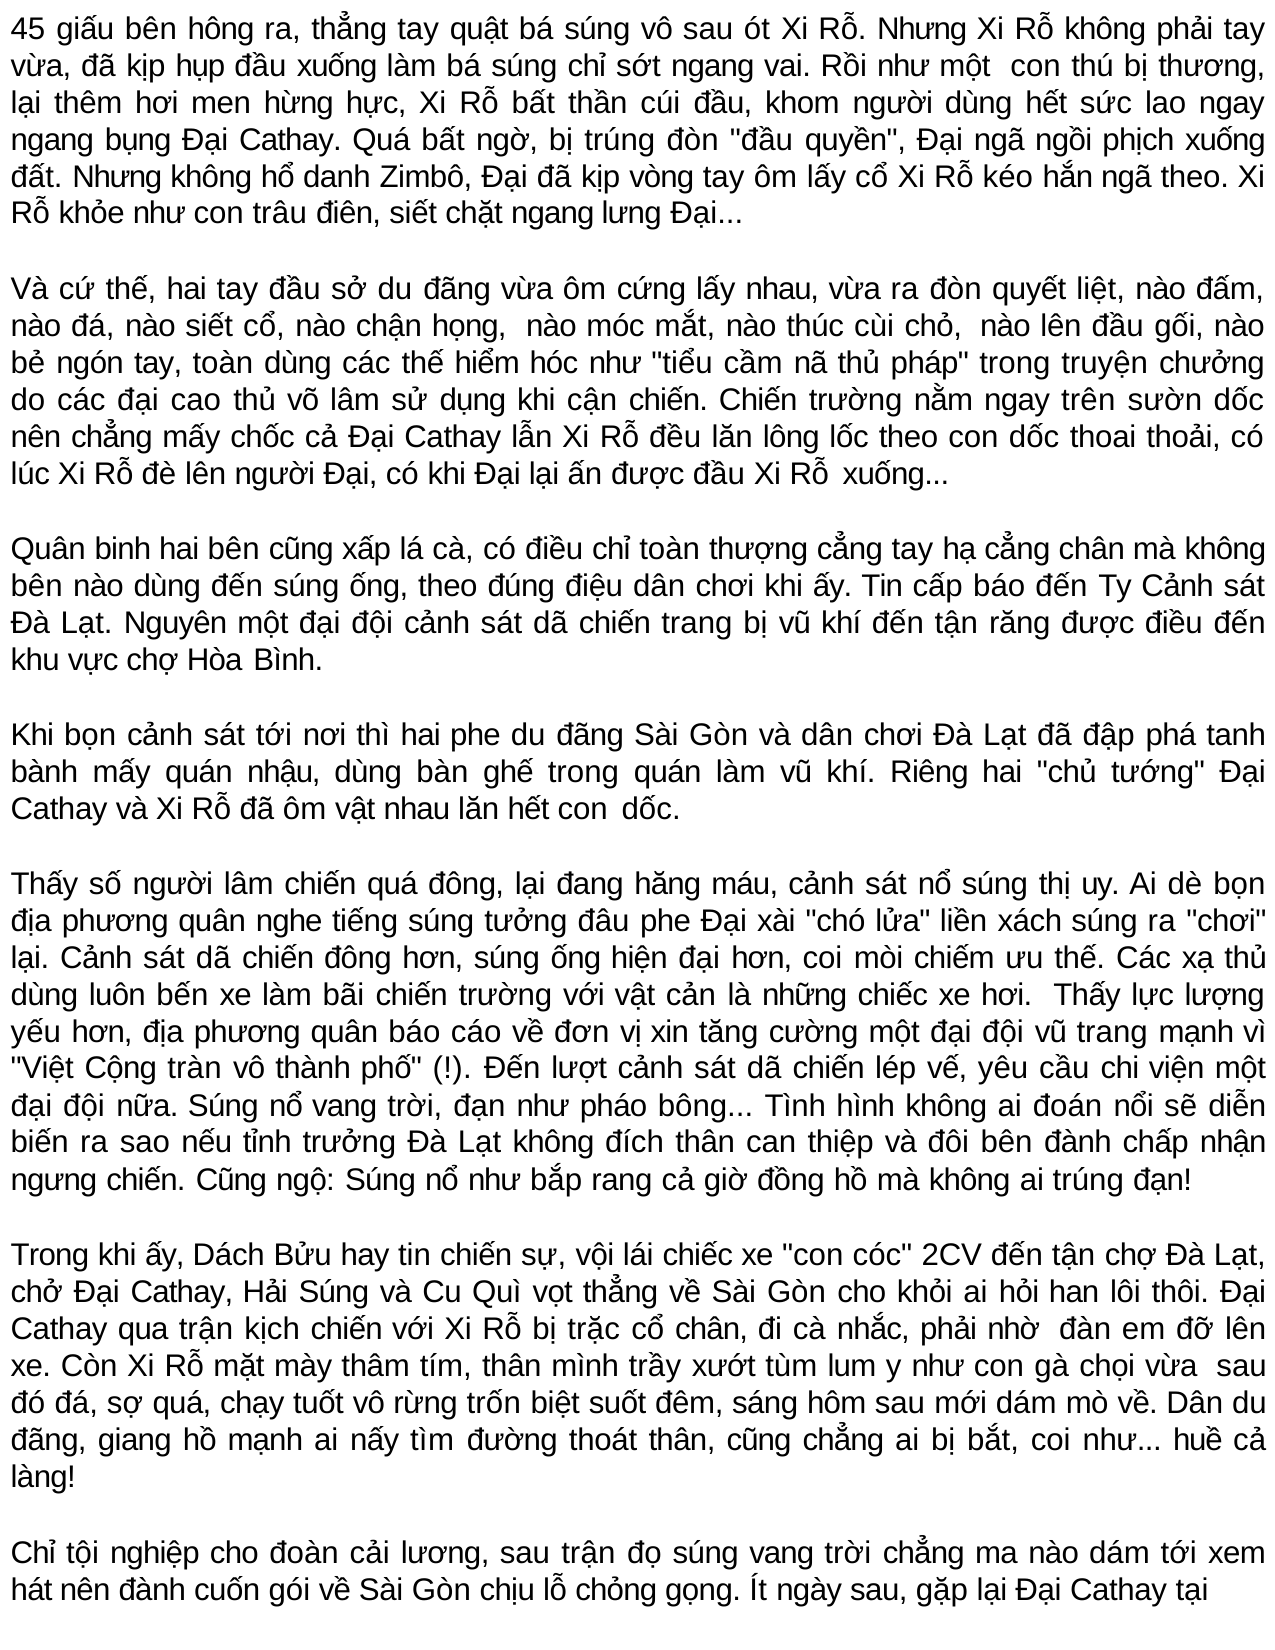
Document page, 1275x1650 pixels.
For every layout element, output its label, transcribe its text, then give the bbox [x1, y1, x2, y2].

text 45 giấu bên hông ra, thẳng tay quật bá súng vô sau ót Xi Rỗ. Nhưng Xi Rỗ không phải tay vừa, đã kịp hụp đầu xuống làm bá súng chỉ sớt ngang vai. Rồi như một con thú bị thương, lại thêm hơi men hừng hực, Xi Rỗ bất thần cúi đầu, khom người dùng hết sức lao ngay ngang bụng Đại Cathay. Quá bất ngờ, bị trúng đòn "đầu quyền", Đại ngã ngồi phịch xuống đất. Nhưng không hổ danh Zimbô, Đại đã kịp vòng tay ôm lấy cổ Xi Rỗ kéo hắn ngã theo. Xi Rỗ khỏe như con trâu điên, siết chặt ngang lưng Đại... [10, 10, 1266, 231]
text Trong khi ấy, Dách Bửu hay tin chiến sự, vội lái chiếc xe "con cóc" 2CV đến tận chợ Đà Lạt, chở Đại Cathay, Hải Súng và Cu Quì vọt thẳng về Sài Gòn cho khỏi ai hỏi han lôi thôi. Đại Cathay qua trận kịch chiến với Xi Rỗ bị trặc cổ chân, đi cà nhắc, phải nhờ đàn em đỡ lên xe. Còn Xi Rỗ mặt mày thâm tím, thân mình trầy xướt tùm lum y như con gà chọi vừa sau đó đá, sợ quá, chạy tuốt vô rừng trốn biệt suốt đêm, sáng hôm sau mới dám mò về. Dân du đãng, giang hồ mạnh ai nấy tìm đường thoát thân, cũng chẳng ai bị bắt, coi như... huề cả làng! [10, 1236, 1267, 1494]
text Chỉ tội nghiệp cho đoàn cải lương, sau trận đọ súng vang trời chẳng ma nào dám tới xem hát nên đành cuốn gói về Sài Gòn chịu lỗ chỏng gọng. Ít ngày sau, gặp lại Đại Cathay tại [10, 1534, 1266, 1607]
text Quân binh hai bên cũng xấp lá cà, có điều chỉ toàn thượng cẳng tay hạ cẳng chân mà không bên nào dùng đến súng ống, theo đúng điệu dân chơi khi ấy. Tin cấp báo đến Ty Cảnh sát Đà Lạt. Nguyên một đại đội cảnh sát dã chiến trang bị vũ khí đến tận răng được điều đến khu vực chợ Hòa Bình. [10, 530, 1267, 677]
text Thấy số người lâm chiến quá đông, lại đang hăng máu, cảnh sát nổ súng thị uy. Ai dè bọn địa phương quân nghe tiếng súng tưởng đâu phe Đại xài "chó lửa" liền xách súng ra "chơi" lại. Cảnh sát dã chiến đông hơn, súng ống hiện đại hơn, coi mòi chiếm ưu thế. Các xạ thủ dùng luôn bến xe làm bãi chiến trường với vật cản là những chiếc xe hơi. Thấy lực lượng yếu hơn, địa phương quân báo cáo về đơn vị xin tăng cường một đại đội vũ trang mạnh vì "Việt Cộng tràn vô thành phố" (!). Đến lượt cảnh sát dã chiến lép vế, yêu cầu chi viện một đại đội nữa. Súng nổ vang trời, đạn như pháo bông... Tình hình không ai đoán nổi sẽ diễn biến ra sao nếu tỉnh trưởng Đà Lạt không đích thân can thiệp và đôi bên đành chấp nhận ngưng chiến. Cũng ngộ: Súng nổ như bắp rang cả giờ đồng hồ mà không ai trúng đạn! [10, 865, 1267, 1196]
text Khi bọn cảnh sát tới nơi thì hai phe du đãng Sài Gòn và dân chơi Đà Lạt đã đập phá tanh bành mấy quán nhậu, dùng bàn ghế trong quán làm vũ khí. Riêng hai "chủ tướng" Đại Cathay và Xi Rỗ đã ôm vật nhau lăn hết con dốc. [10, 716, 1267, 826]
text Và cứ thế, hai tay đầu sở du đãng vừa ôm cứng lấy nhau, vừa ra đòn quyết liệt, nào đấm, nào đá, nào siết cổ, nào chận họng, nào móc mắt, nào thúc cùi chỏ, nào lên đầu gối, nào bẻ ngón tay, toàn dùng các thế hiểm hóc như "tiểu cầm nã thủ pháp" trong truyện chưởng do các đại cao thủ võ lâm sử dụng khi cận chiến. Chiến trường nằm ngay trên sườn dốc nên chẳng mấy chốc cả Đại Cathay lẫn Xi Rỗ đều lăn lông lốc theo con dốc thoai thoải, có lúc Xi Rỗ đè lên người Đại, có khi Đại lại ấn được đầu Xi Rỗ xuống... [10, 270, 1265, 491]
